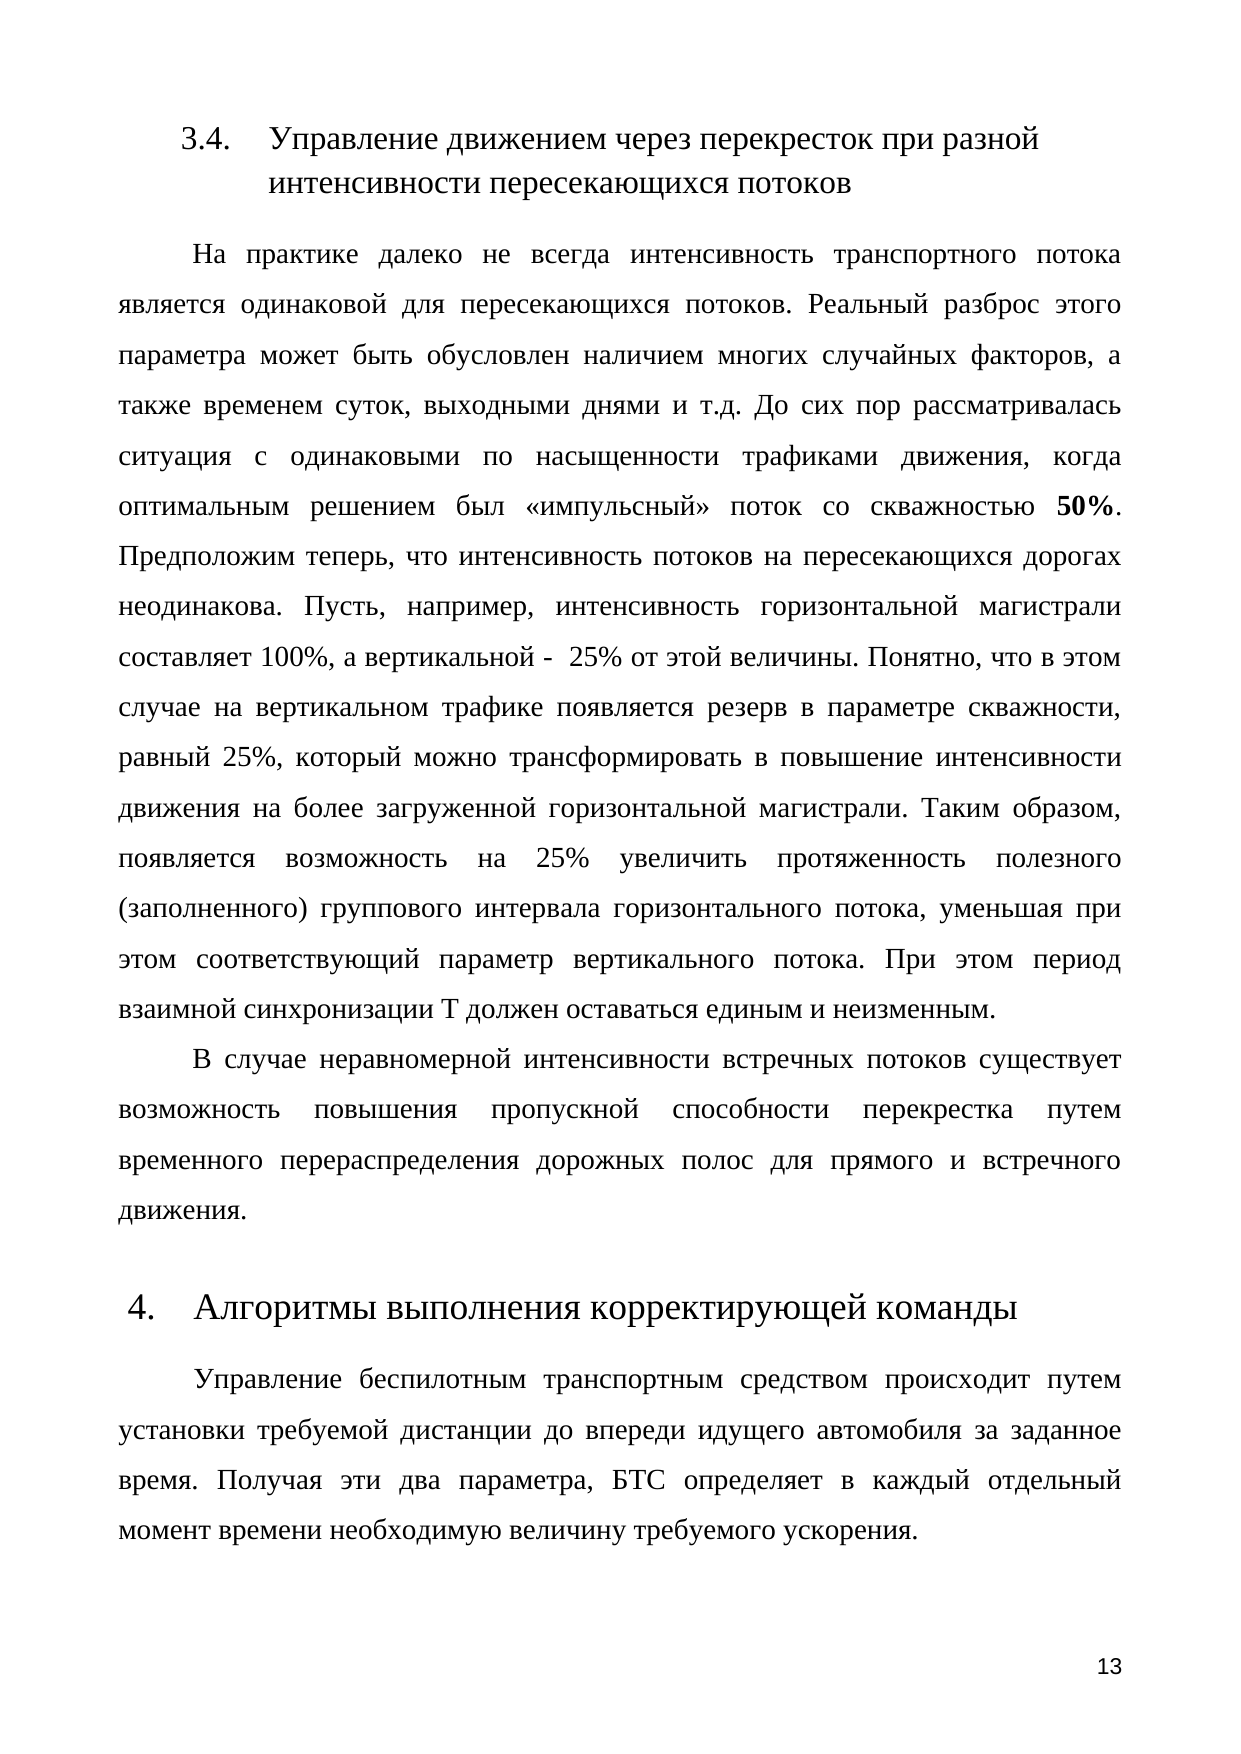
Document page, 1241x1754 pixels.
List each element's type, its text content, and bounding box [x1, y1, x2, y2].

text Управление беспилотным транспортным средством происходит путем установки требуемой дистанции до впереди идущего автомобиля за заданное время. Получая эти два параметра, БТС определяет в каждый отдельный момент времени необходимую величину требуемого ускорения. [118, 1361, 1122, 1546]
text В случае неравномерной интенсивности встречных потоков существует возможность повышения пропускной способности перекрестка путем временного перераспределения дорожных полос для прямого и встречного движения. [118, 1041, 1122, 1226]
text На практике далеко не всегда интенсивность транспортного потока является одинаковой для пересекающихся потоков. Реальный разброс этого параметра может быть обусловлен наличием многих случайных факторов, а также временем суток, выходными днями и т.д. До сих пор рассматривалась ситуация с одинаковыми по насыщенности трафиками движения, когда оптимальным решением был «импульсный» поток со скважностью 50%. Предположим теперь, что интенсивность потоков на пересекающихся дорогах неодинакова. Пусть, например, интенсивность горизонтальной магистрали составляет 100%, а вертикальной - 25% от этой величины. Понятно, что в этом случае на вертикальном трафике появляется резерв в параметре скважности, равный 25%, который можно трансформировать в повышение интенсивности движения на более загруженной горизонтальной магистрали. Таким образом, появляется возможность на 25% увеличить протяженность полезного (заполненного) группового интервала горизонтального потока, уменьшая при этом соответствующий параметр вертикального потока. При этом период взаимной синхронизации T должен оставаться единым и неизменным. [118, 236, 1122, 1024]
list Управление движением через перекресток при разной интенсивности пересекающихся потоков [231, 118, 1122, 200]
subtitle Алгоритмы выполнения корректирующей команды [156, 1284, 1122, 1327]
